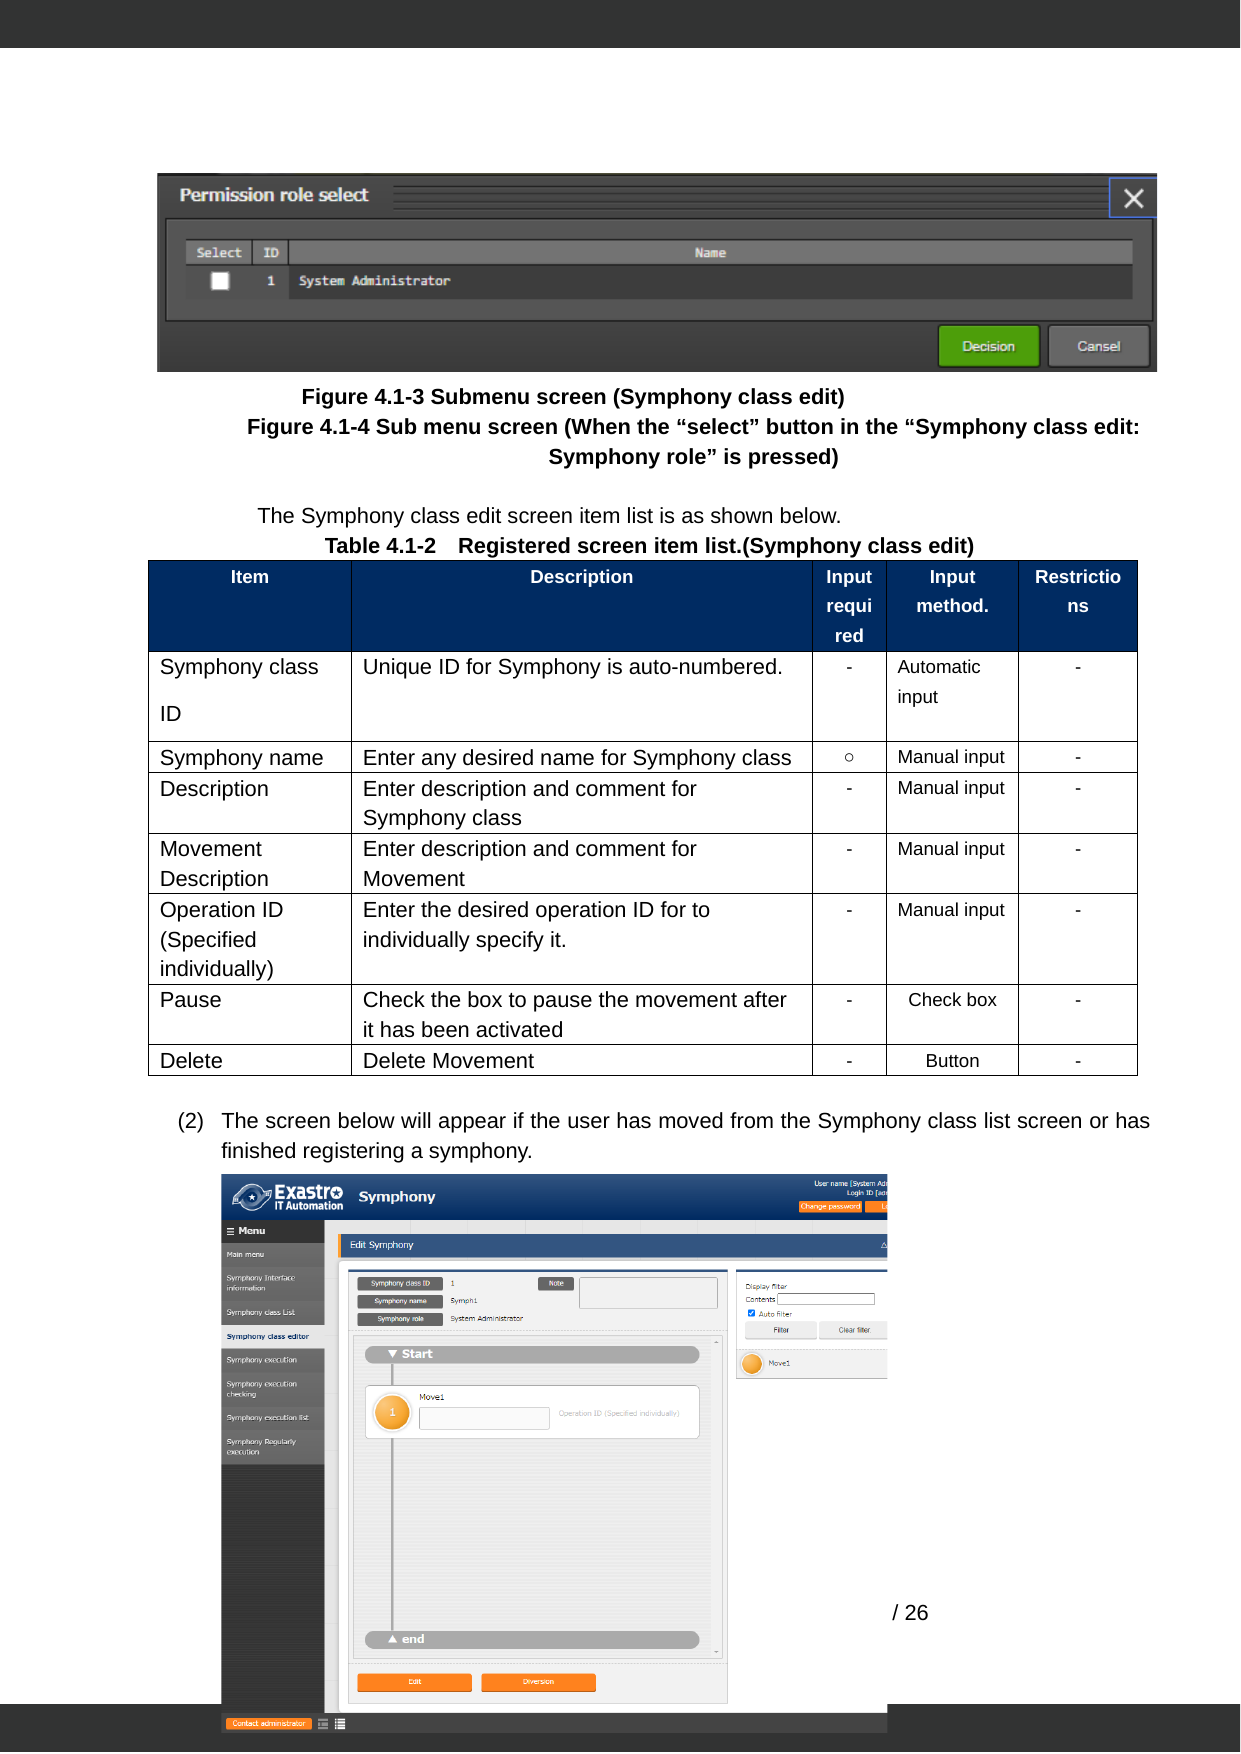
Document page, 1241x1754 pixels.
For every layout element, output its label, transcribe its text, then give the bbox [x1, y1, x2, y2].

table_cell Check box [887, 985, 1018, 1044]
table_cell - [813, 834, 886, 893]
table_cell - [813, 652, 886, 741]
table_cell Enter description and comment for Symphony class [352, 773, 812, 833]
table_header Item [149, 561, 351, 651]
table_cell Symphony name [149, 742, 351, 772]
picture [157, 173, 1158, 372]
table_cell - [813, 1045, 886, 1075]
table_cell Movement Description [149, 834, 351, 893]
picture [0, 0, 1241, 48]
table_header Input required [813, 561, 886, 651]
picture [0, 1174, 1241, 1752]
table_cell Manual input [887, 773, 1018, 833]
table_cell - [813, 894, 886, 984]
table_cell Delete [149, 1045, 351, 1075]
table_cell Manual input [887, 894, 1018, 984]
text The Symphony class edit screen item list is as shown below. [148, 501, 1152, 531]
table_cell Automatic input [887, 652, 1018, 741]
table_cell - [1019, 742, 1137, 772]
table_cell Enter any desired name for Symphony class [352, 742, 812, 772]
table_cell - [1019, 834, 1137, 893]
table_cell - [1019, 894, 1137, 984]
table_cell Symphony class ID [149, 652, 351, 741]
text Table 4.1-2 Registered screen item list.(Symphony class edit) [148, 531, 1152, 560]
table_cell Operation ID (Specified individually) [149, 894, 351, 984]
table_cell Enter the desired operation ID for to individually specify it. [352, 894, 812, 984]
table_cell - [1019, 1045, 1137, 1075]
table_cell - [1019, 985, 1137, 1044]
table_header Restrictions [1019, 561, 1137, 651]
table_cell Check the box to pause the movement after it has been activated [352, 985, 812, 1044]
list Figure 4.1-4 Sub menu screen (When the “select” button in the “Symphony class edit: Symphony role” is pressed) [236, 411, 1152, 471]
table_cell Manual input [887, 834, 1018, 893]
table_cell Delete Movement [352, 1045, 812, 1075]
table_cell ○ [813, 742, 886, 772]
table_cell Unique ID for Symphony is auto-numbered. [352, 652, 812, 741]
table_cell - [813, 773, 886, 833]
list The screen below will appear if the user has moved from the Symphony class list screen or has finished registering a symphony. [177, 1106, 1152, 1166]
table_header Input method. [887, 561, 1018, 651]
table_cell - [1019, 773, 1137, 833]
table_cell Button [887, 1045, 1018, 1075]
table_cell - [1019, 652, 1137, 741]
table_cell - [813, 985, 886, 1044]
table_cell Pause [149, 985, 351, 1044]
table_cell Manual input [887, 742, 1018, 772]
table_cell Enter description and comment for Movement [352, 834, 812, 893]
table_cell Description [149, 773, 351, 833]
table_header Description [352, 561, 812, 651]
